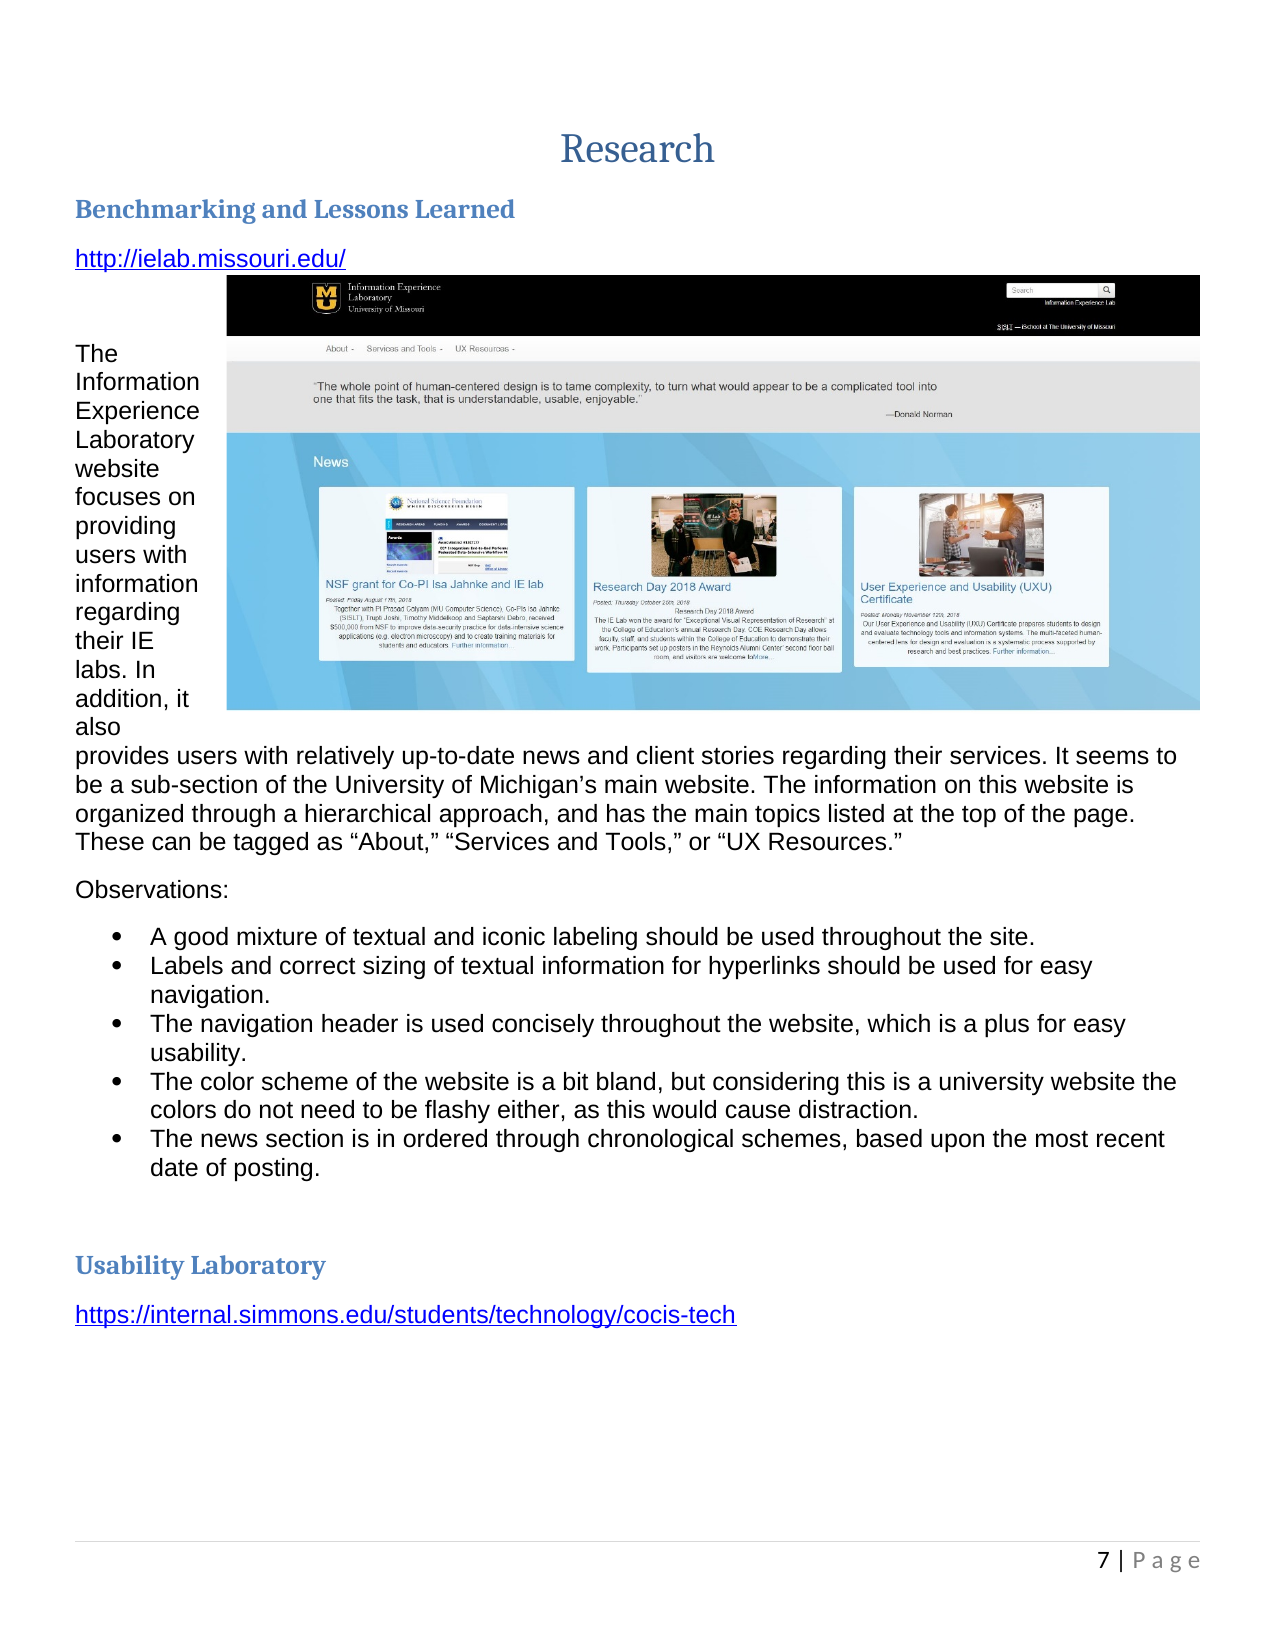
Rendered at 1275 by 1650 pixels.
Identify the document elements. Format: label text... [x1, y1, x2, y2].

subtitle Research [75, 125, 1200, 173]
picture [226, 275, 1200, 719]
list The navigation header is used concisely throughout the website, which is a plus for easy usability. [112, 1009, 1200, 1066]
subtitle Usability Laboratory [75, 1250, 1200, 1281]
text http://ielab.missouri.edu/ [75, 244, 1200, 272]
list The color scheme of the website is a bit bland, but considering this is a university website the colors do not need to be flashy either, as this would cause distraction. [112, 1066, 1200, 1124]
subtitle Benchmarking and Lessons Learned [75, 194, 1200, 225]
list Labels and correct sizing of textual information for hyperlinks should be used for easy navigation. [112, 951, 1200, 1009]
text https://internal.simmons.edu/students/technology/cocis-tech [75, 1300, 1200, 1329]
list The news section is in ordered through chronological schemes, based upon the most recent date of posting. [112, 1124, 1200, 1182]
list A good mixture of textual and iconic labeling should be used throughout the site. [112, 922, 1200, 951]
text Observations: [75, 875, 1200, 904]
